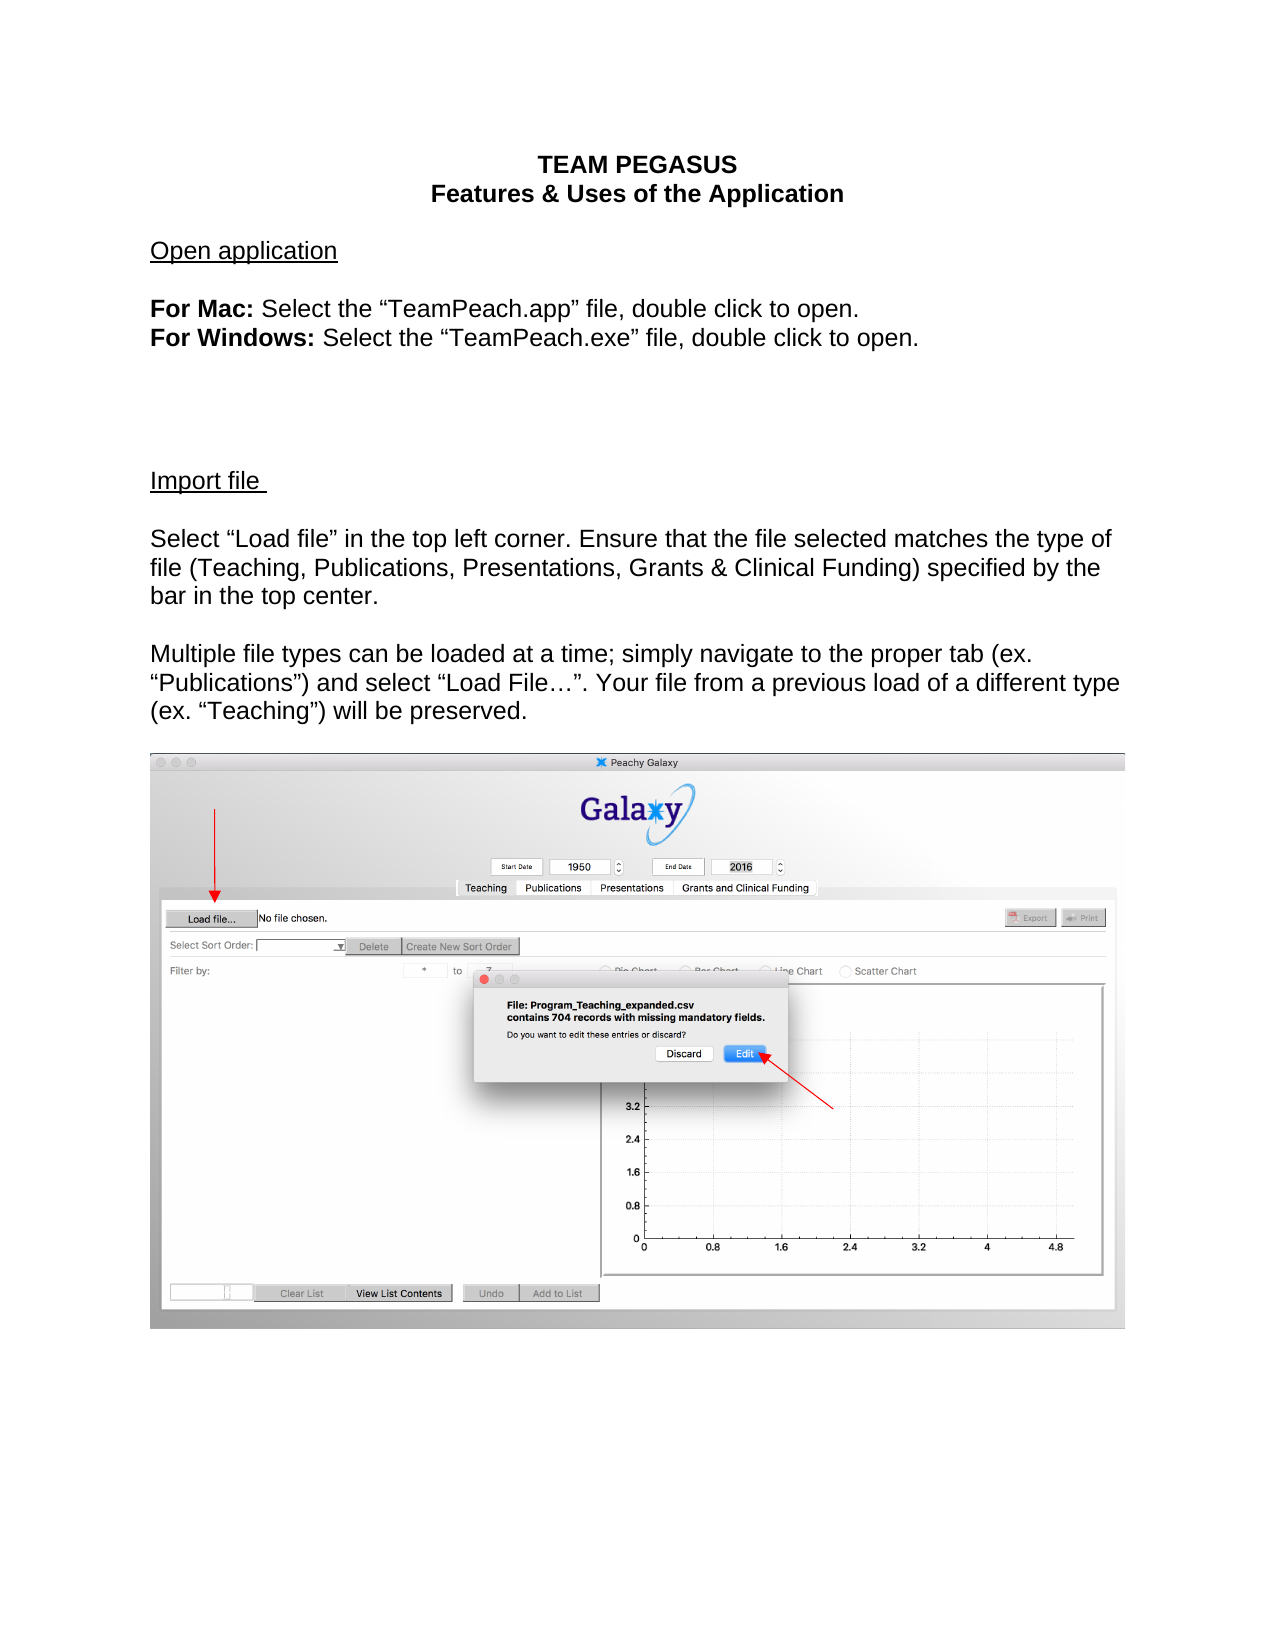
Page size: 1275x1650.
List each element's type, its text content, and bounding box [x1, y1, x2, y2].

text TEAM PEGASUS [150, 150, 1125, 179]
text Open application [150, 236, 1125, 265]
text For Mac: Select the “TeamPeach.app” file, double click to open. [150, 294, 1125, 322]
picture [150, 753, 1125, 1329]
text Select “Load file” in the top left corner. Ensure that the file selected matches the type of file (Teaching, Publications, Presentations, Grants & Clinical Funding) specified by the bar in the top center. [150, 524, 1125, 610]
text For Windows: Select the “TeamPeach.exe” file, double click to open. [150, 322, 1125, 351]
text Import file [150, 466, 1125, 495]
text Multiple file types can be loaded at a time; simply navigate to the proper tab (ex. “Publications”) and select “Load File…”. Your file from a previous load of a different type (ex. “Teaching”) will be preserved. [150, 639, 1125, 725]
text Features & Uses of the Application [150, 179, 1125, 207]
